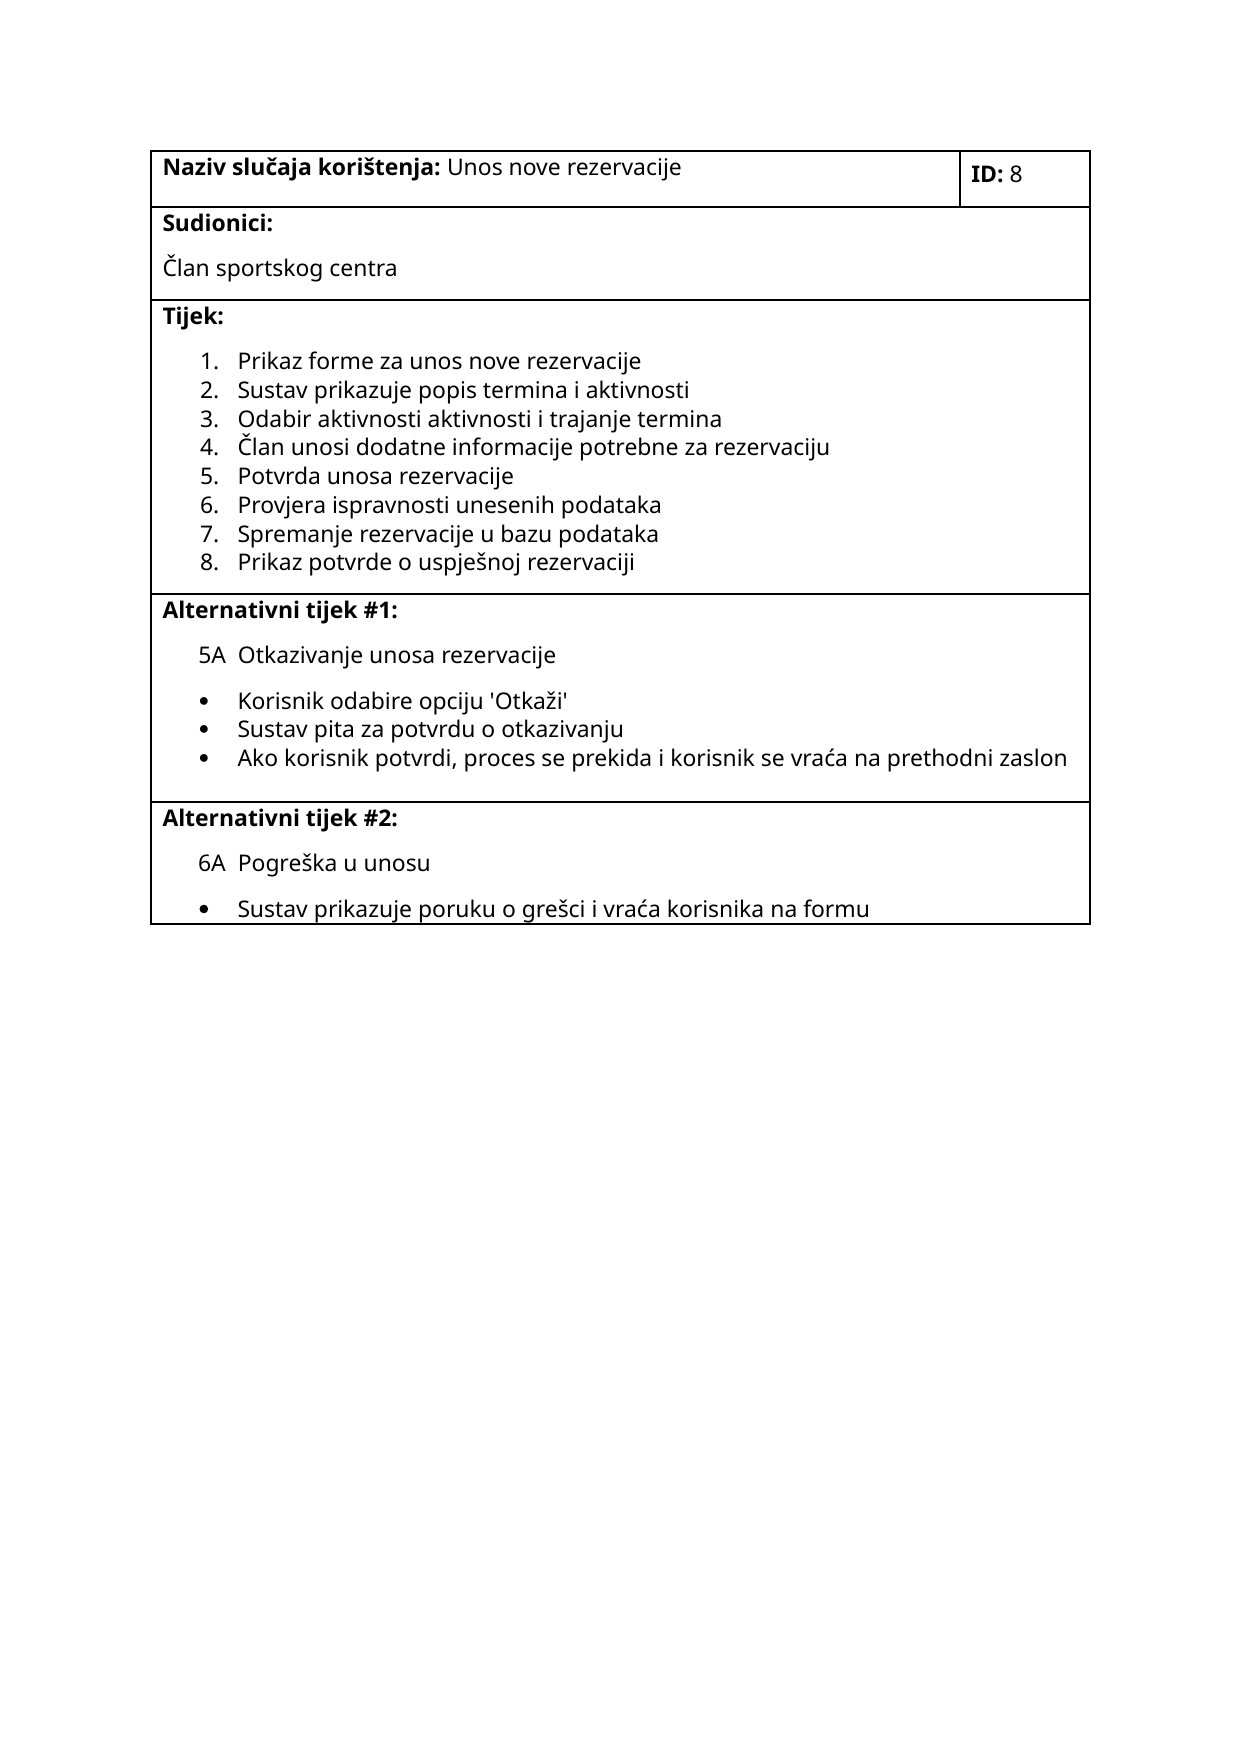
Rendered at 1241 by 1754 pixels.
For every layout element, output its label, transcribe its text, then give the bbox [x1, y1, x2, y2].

table_header Naziv slučaja korištenja: Unos nove rezervacije [152, 152, 959, 206]
table_cell Sudionici: Član sportskog centra [152, 208, 1089, 299]
table_cell Alternativni tijek #2: 6A Pogreška u unosu Sustav prikazuje poruku o grešci i vraća korisnika na formu [152, 803, 1089, 923]
table_header ID: 8 [961, 152, 1089, 206]
table_cell Tijek: Prikaz forme za unos nove rezervacije Sustav prikazuje popis termina i aktivnosti Odabir aktivnosti aktivnosti i trajanje termina Član unosi dodatne informacije potrebne za rezervaciju Potvrda unosa rezervacije Provjera ispravnosti unesenih podataka Spremanje rezervacije u bazu podataka Prikaz potvrde o uspješnoj rezervaciji [152, 301, 1089, 593]
table_cell Alternativni tijek #1: 5A Otkazivanje unosa rezervacije Korisnik odabire opciju 'Otkaži' Sustav pita za potvrdu o otkazivanju Ako korisnik potvrdi, proces se prekida i korisnik se vraća na prethodni zaslon [152, 595, 1089, 801]
